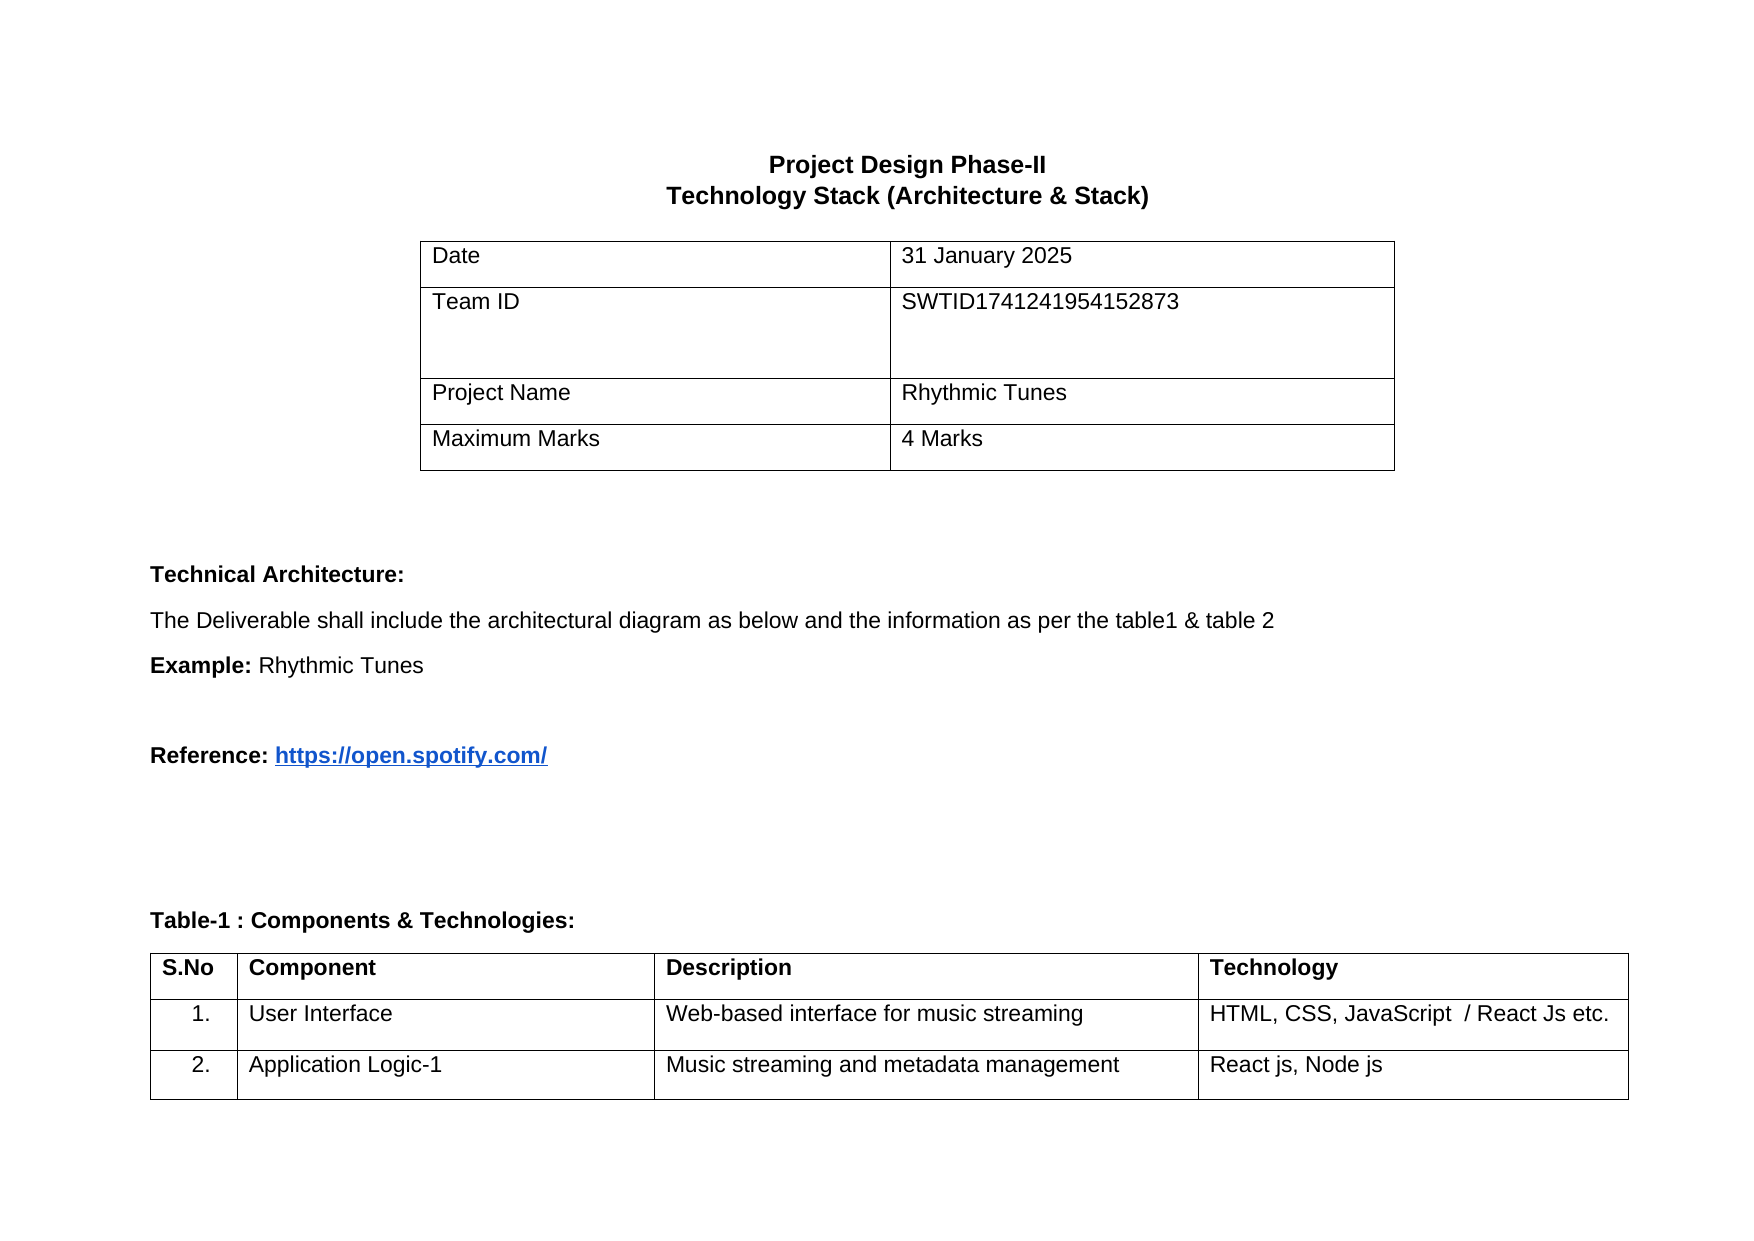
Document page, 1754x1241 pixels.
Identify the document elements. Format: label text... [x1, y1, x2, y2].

table_header 31 January 2025 [891, 242, 1394, 287]
table_header Date [421, 242, 890, 287]
table_cell [151, 1051, 237, 1099]
table_header Technology [1199, 954, 1628, 999]
table_cell Team ID [421, 288, 890, 378]
text The Deliverable shall include the architectural diagram as below and the information as per the table1 & table 2 [150, 607, 1665, 633]
text Technology Stack (Architecture & Stack) [150, 181, 1665, 210]
table_cell User Interface [238, 1000, 654, 1050]
table_header Component [238, 954, 654, 999]
text Technical Architecture: [150, 561, 1665, 588]
table_header S.No [151, 954, 237, 999]
table_cell Maximum Marks [421, 425, 890, 470]
text Project Design Phase-II [150, 150, 1665, 179]
table_cell Music streaming and metadata management [655, 1051, 1198, 1099]
table_cell HTML, CSS, JavaScript / React Js etc. [1199, 1000, 1628, 1050]
table_cell React js, Node js [1199, 1051, 1628, 1099]
table_cell 4 Marks [891, 425, 1394, 470]
table_header Description [655, 954, 1198, 999]
table_cell Rhythmic Tunes [891, 379, 1394, 424]
table_cell [151, 1000, 237, 1050]
table_cell Project Name [421, 379, 890, 424]
text Reference: https://open.spotify.com/ [150, 742, 1665, 768]
text Example: Rhythmic Tunes [150, 652, 1665, 678]
table_cell Web-based interface for music streaming [655, 1000, 1198, 1050]
table_cell Application Logic-1 [238, 1051, 654, 1099]
text Table-1 : Components & Technologies: [150, 907, 1665, 934]
table_cell SWTID1741241954152873 [891, 288, 1394, 378]
